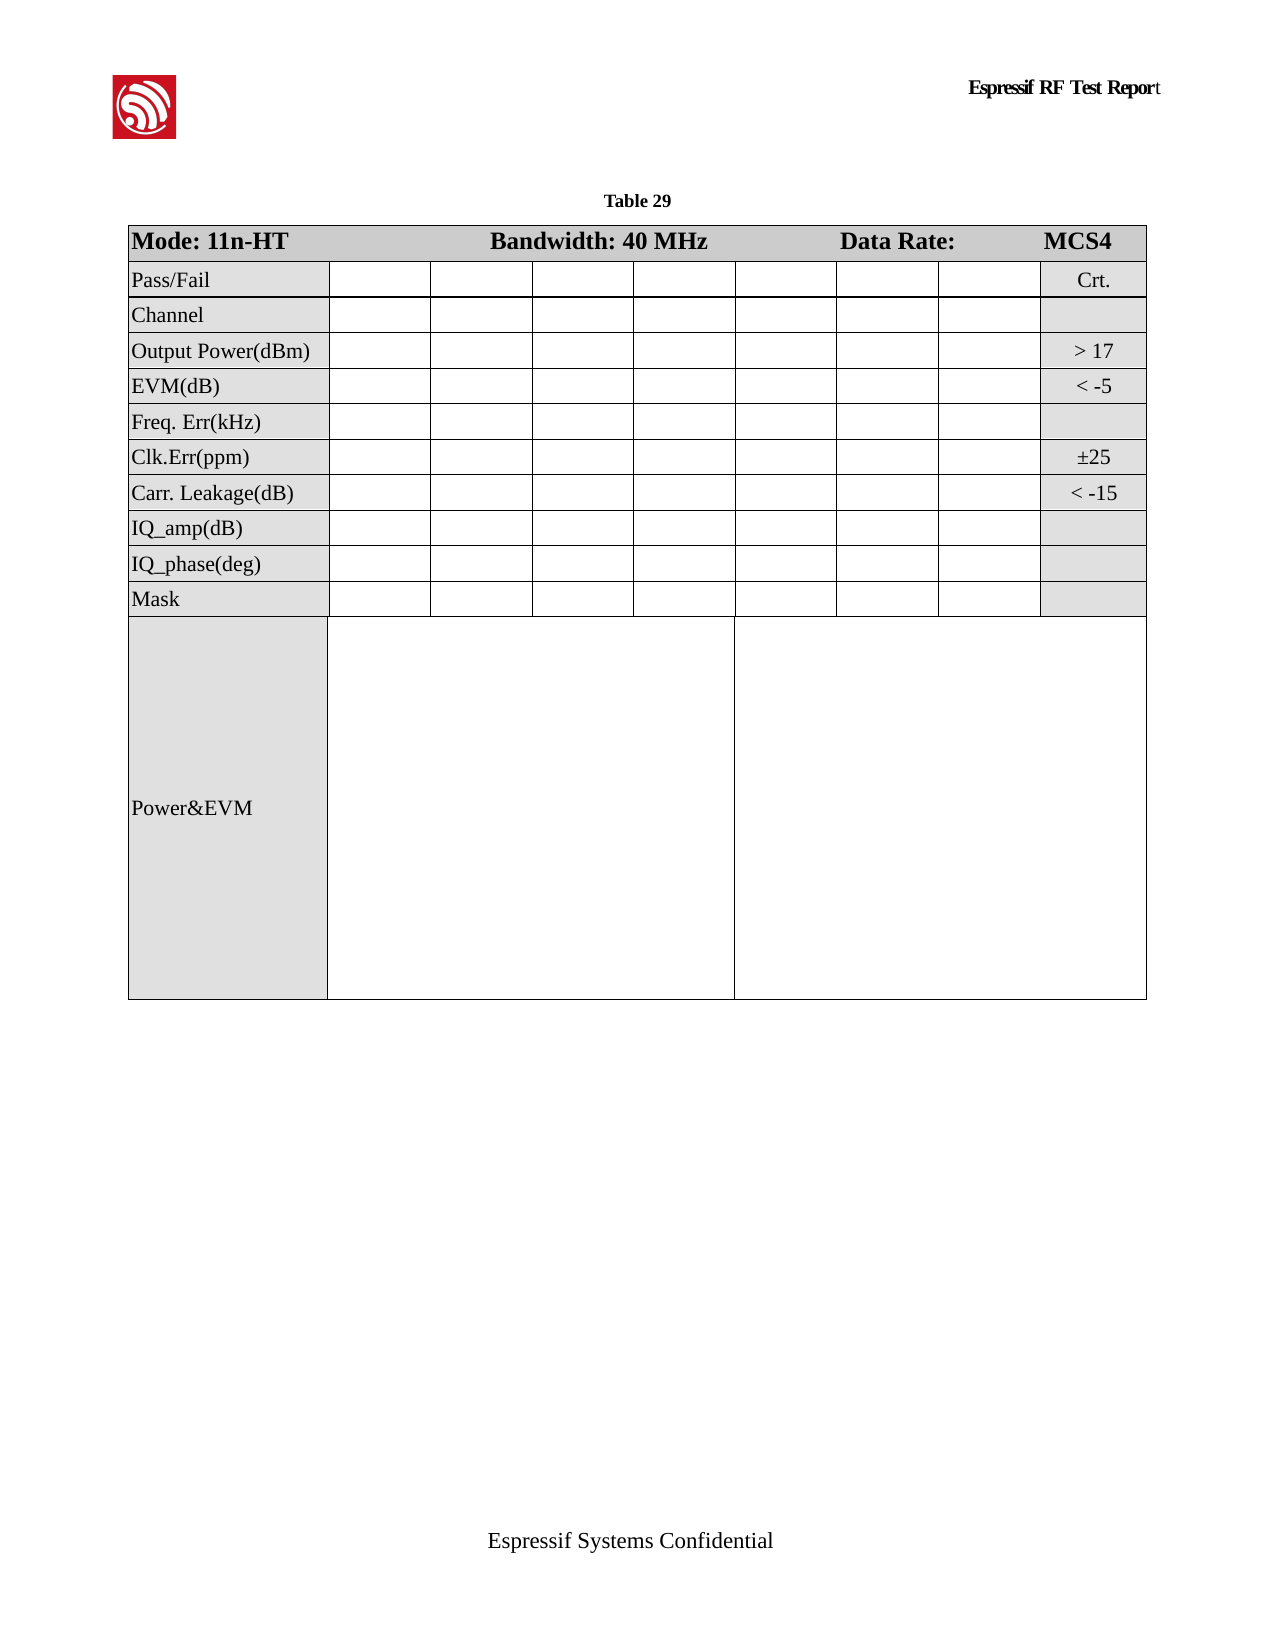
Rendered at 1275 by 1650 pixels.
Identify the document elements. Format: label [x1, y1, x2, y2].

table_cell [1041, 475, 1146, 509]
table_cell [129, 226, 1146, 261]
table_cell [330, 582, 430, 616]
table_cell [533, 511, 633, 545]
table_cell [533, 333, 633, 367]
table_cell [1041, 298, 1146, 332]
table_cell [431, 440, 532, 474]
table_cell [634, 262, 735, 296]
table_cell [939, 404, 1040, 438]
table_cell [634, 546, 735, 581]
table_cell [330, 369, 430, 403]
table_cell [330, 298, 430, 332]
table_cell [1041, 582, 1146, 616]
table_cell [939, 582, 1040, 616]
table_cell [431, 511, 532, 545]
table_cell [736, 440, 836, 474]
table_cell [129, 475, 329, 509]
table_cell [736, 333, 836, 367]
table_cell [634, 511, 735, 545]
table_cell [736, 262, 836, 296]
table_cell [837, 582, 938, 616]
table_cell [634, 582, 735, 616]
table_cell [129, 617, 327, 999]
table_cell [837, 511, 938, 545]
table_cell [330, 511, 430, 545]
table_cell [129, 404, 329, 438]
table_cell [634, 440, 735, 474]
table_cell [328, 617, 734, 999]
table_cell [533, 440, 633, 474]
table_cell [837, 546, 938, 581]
picture [112, 75, 177, 139]
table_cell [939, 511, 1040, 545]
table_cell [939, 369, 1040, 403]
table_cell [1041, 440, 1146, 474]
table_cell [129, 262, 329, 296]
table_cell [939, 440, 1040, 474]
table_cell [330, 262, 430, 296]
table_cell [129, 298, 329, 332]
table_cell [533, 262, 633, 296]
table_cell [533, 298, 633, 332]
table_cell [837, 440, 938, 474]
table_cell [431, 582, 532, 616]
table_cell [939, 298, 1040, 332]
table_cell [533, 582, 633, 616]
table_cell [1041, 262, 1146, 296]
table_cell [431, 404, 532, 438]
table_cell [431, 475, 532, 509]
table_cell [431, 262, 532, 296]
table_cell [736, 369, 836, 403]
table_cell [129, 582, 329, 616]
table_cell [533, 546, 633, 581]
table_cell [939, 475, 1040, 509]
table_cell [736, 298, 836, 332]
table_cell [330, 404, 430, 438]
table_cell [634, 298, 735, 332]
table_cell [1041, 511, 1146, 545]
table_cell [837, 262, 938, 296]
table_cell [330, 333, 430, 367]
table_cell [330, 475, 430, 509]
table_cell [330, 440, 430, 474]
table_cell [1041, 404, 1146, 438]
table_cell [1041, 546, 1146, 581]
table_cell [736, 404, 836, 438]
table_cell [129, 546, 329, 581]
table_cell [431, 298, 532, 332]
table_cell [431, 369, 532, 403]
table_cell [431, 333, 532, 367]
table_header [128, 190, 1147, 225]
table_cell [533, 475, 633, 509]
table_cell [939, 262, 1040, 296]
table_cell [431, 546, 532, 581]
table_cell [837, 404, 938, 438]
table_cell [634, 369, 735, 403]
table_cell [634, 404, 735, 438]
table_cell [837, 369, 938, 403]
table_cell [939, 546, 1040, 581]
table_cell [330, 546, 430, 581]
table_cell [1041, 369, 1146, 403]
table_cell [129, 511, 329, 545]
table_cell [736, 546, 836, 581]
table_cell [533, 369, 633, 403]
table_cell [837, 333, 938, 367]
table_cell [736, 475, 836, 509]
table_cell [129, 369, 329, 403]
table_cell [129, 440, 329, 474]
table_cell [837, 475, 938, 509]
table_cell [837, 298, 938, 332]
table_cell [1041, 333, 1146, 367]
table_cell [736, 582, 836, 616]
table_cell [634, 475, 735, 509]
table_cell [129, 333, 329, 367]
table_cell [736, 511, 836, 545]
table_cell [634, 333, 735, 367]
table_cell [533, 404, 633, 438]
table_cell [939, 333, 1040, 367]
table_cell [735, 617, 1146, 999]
